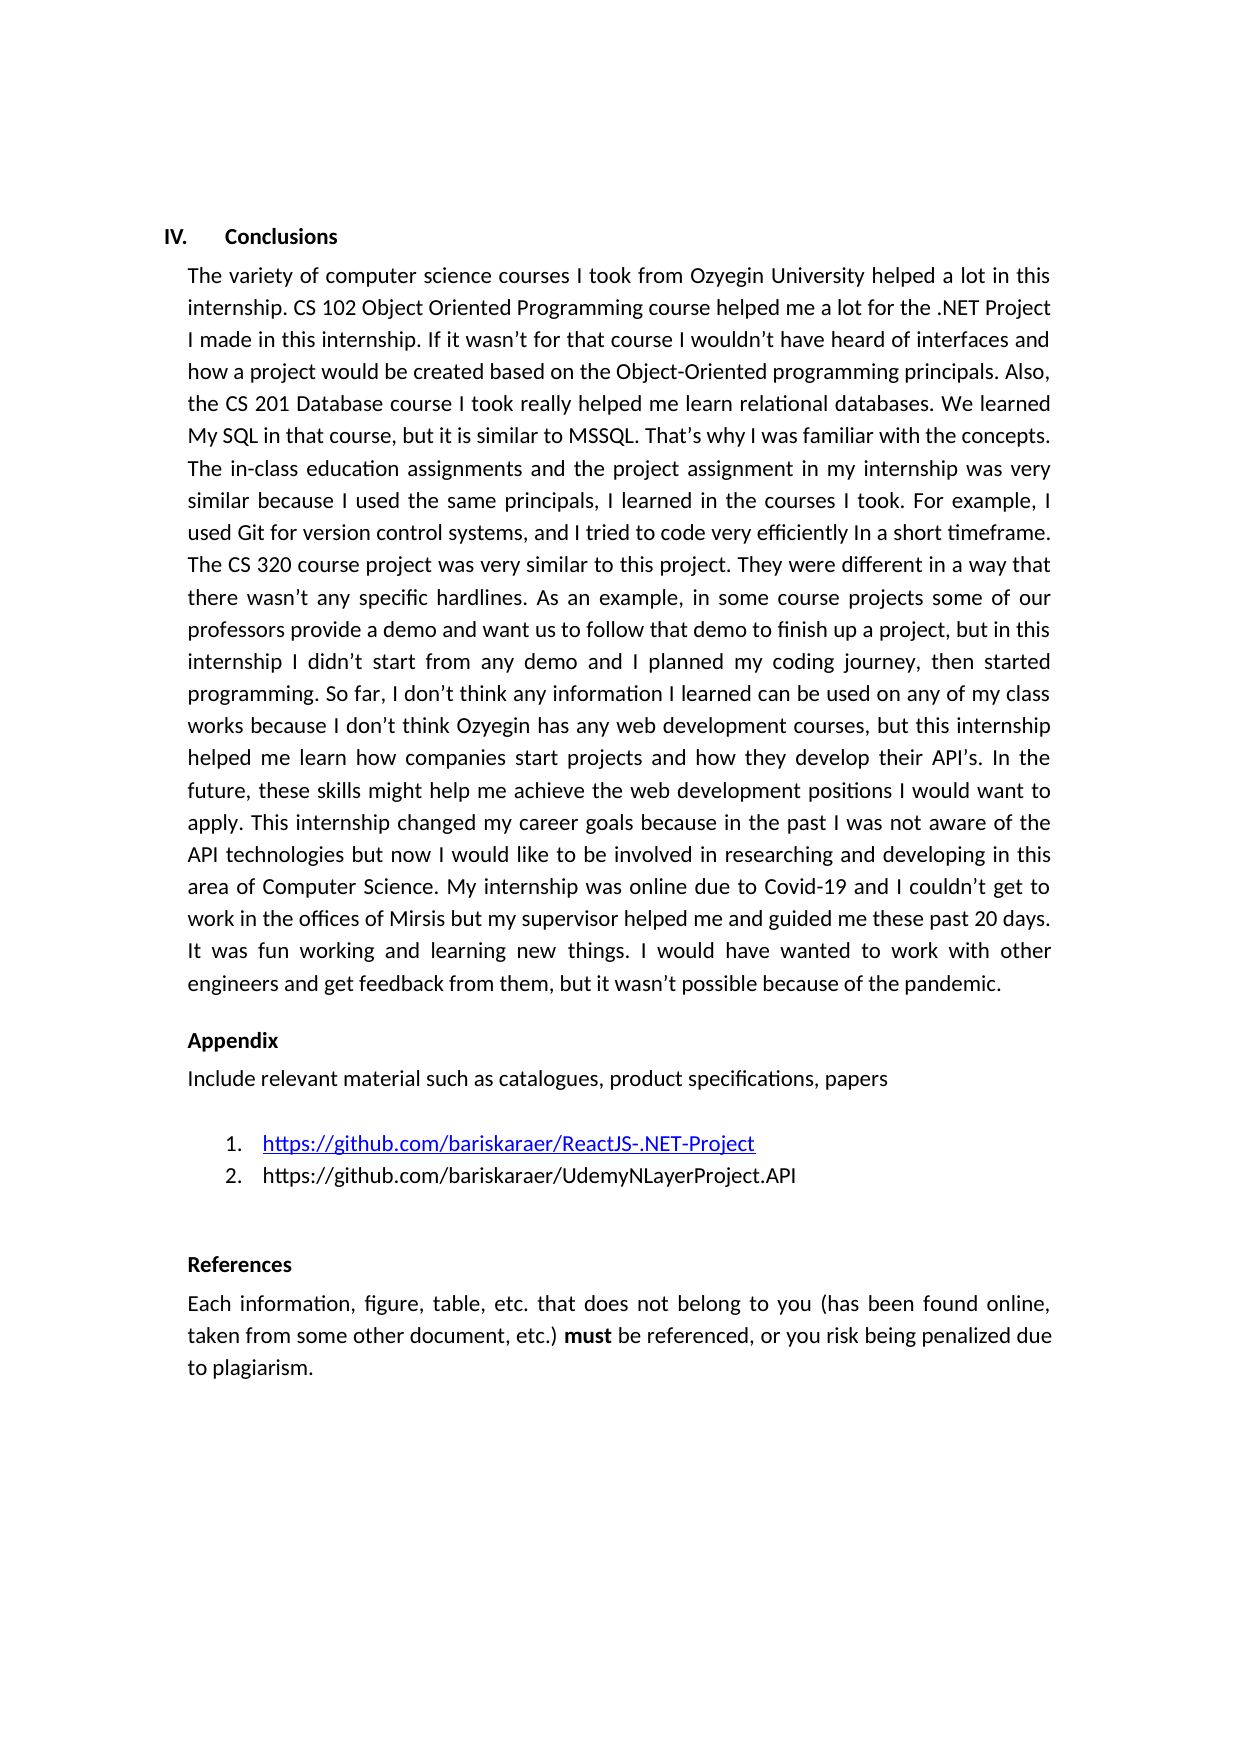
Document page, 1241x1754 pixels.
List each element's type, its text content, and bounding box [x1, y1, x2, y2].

text The variety of computer science courses I took from Ozyegin University helped a lot in this internship. CS 102 Object Oriented Programming course helped me a lot for the .NET Project I made in this internship. If it wasn’t for that course I wouldn’t have heard of interfaces and how a project would be created based on the Object-Oriented programming principals. Also, the CS 201 Database course I took really helped me learn relational databases. We learned My SQL in that course, but it is similar to MSSQL. That’s why I was familiar with the concepts. The in-class education assignments and the project assignment in my internship was very similar because I used the same principals, I learned in the courses I took. For example, I used Git for version control systems, and I tried to code very efficiently In a short timeframe. The CS 320 course project was very similar to this project. They were different in a way that there wasn’t any specific hardlines. As an example, in some course projects some of our professors provide a demo and want us to follow that demo to finish up a project, but in this internship I didn’t start from any demo and I planned my coding journey, then started programming. So far, I don’t think any information I learned can be used on any of my class works because I don’t think Ozyegin has any web development courses, but this internship helped me learn how companies start projects and how they develop their API’s. In the future, these skills might help me achieve the web development positions I would want to apply. This internship changed my career goals because in the past I was not aware of the API technologies but now I would like to be involved in researching and developing in this area of Computer Science. My internship was online due to Covid-19 and I couldn’t get to work in the offices of Mirsis but my supervisor helped me and guided me these past 20 days. It was fun working and learning new things. I would have wanted to work with other engineers and get feedback from them, but it wasn’t possible because of the pandemic. [187, 261, 1053, 997]
text Each information, figure, table, etc. that does not belong to you (has been found online, taken from some other document, etc.) must be referenced, or you risk being penalized due to plagiarism. [187, 1289, 1053, 1381]
text Include relevant material such as catalogues, product specifications, papers [187, 1064, 1053, 1092]
subtitle Conclusions [187, 222, 1053, 250]
list https://github.com/bariskaraer/UdemyNLayerProject.API [225, 1161, 1053, 1189]
list https://github.com/bariskaraer/ReactJS-.NET-Project [225, 1129, 1053, 1157]
subtitle References [187, 1250, 1053, 1278]
subtitle Appendix [187, 1026, 1053, 1054]
